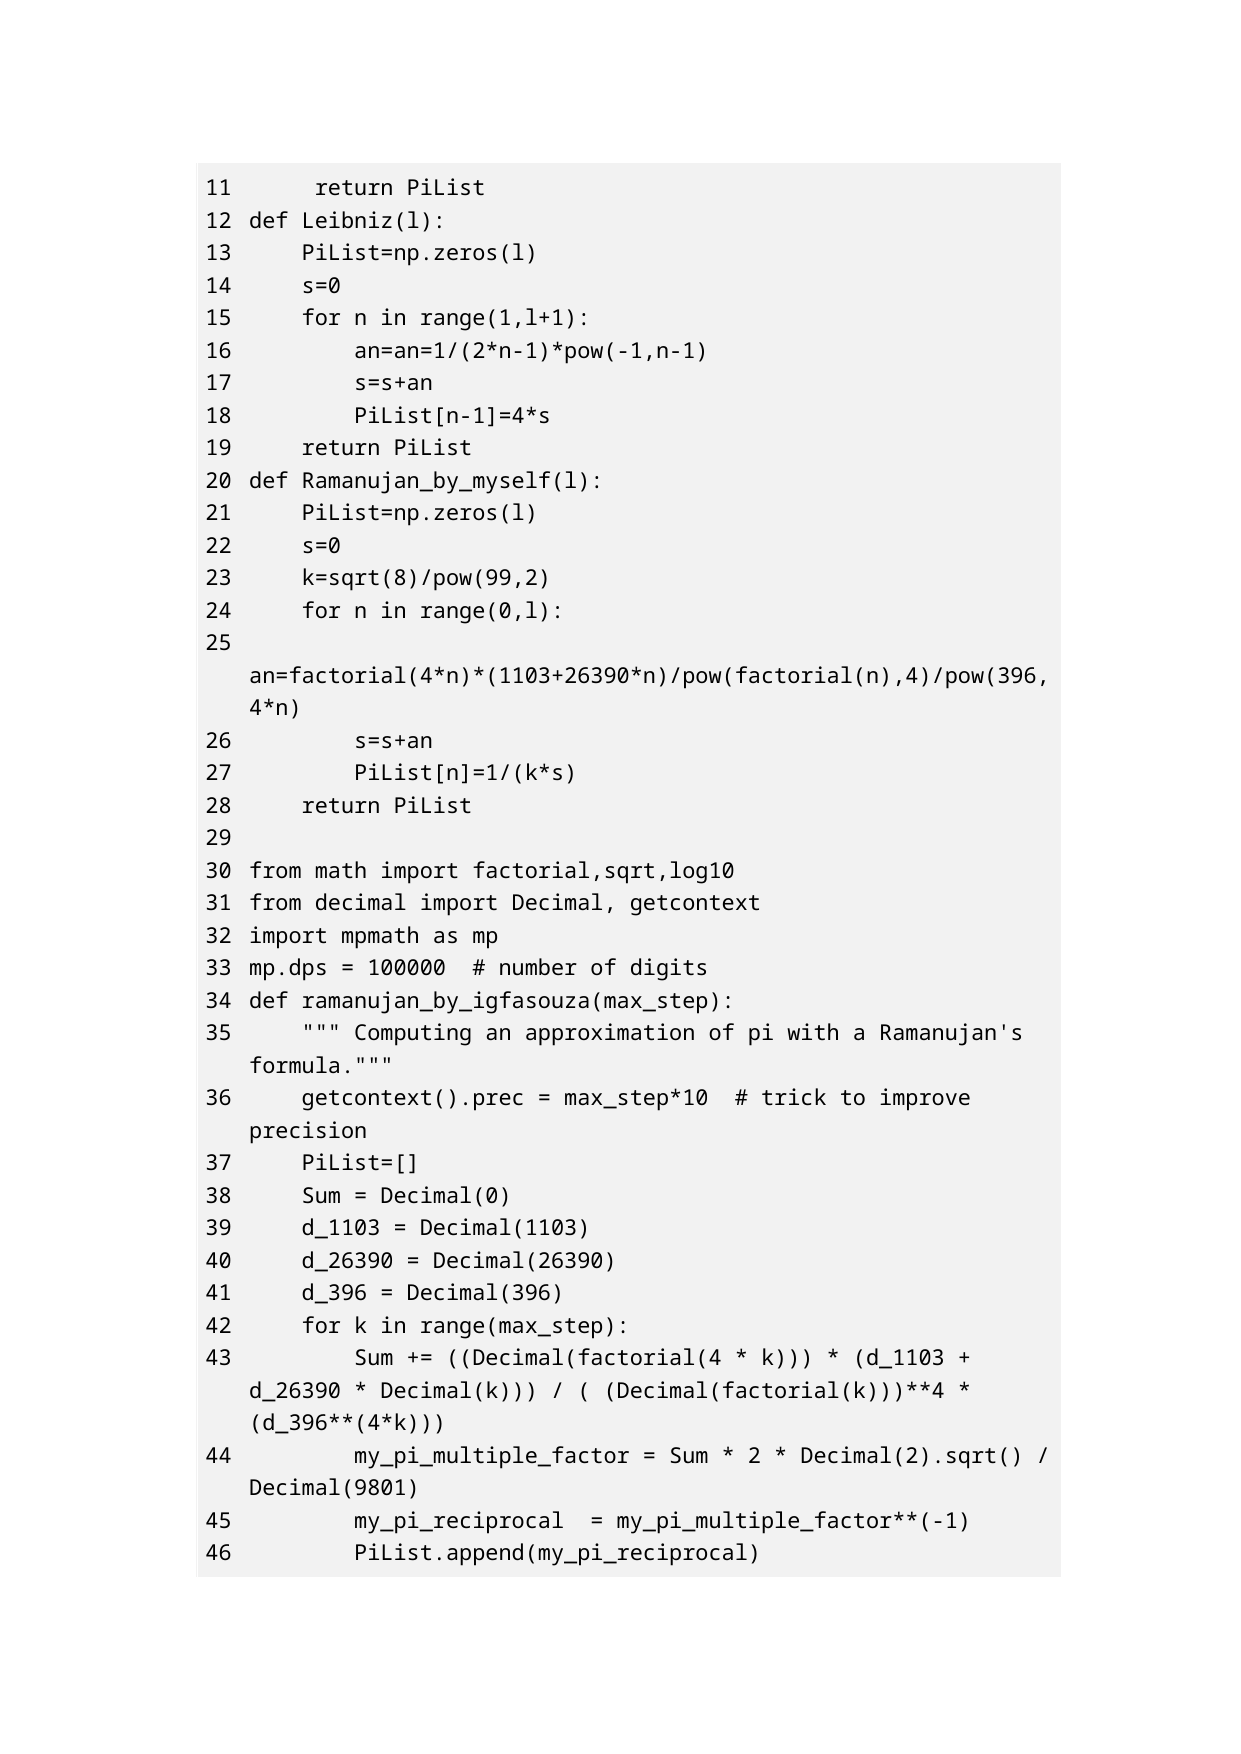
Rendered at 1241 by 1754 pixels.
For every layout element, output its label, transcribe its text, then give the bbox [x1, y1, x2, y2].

text d_26390 = Decimal(26390) [198, 1234, 1061, 1267]
text d_1103 = Decimal(1103) [198, 1202, 1061, 1234]
text d_396 = Decimal(396) [198, 1267, 1061, 1299]
text for n in range(0,l): [198, 584, 1061, 617]
text my_pi_multiple_factor = Sum * 2 * Decimal(2).sqrt() / Decimal(9801) [198, 1429, 1061, 1494]
text an=an=1/(2*n-1)*pow(-1,n-1) [198, 324, 1061, 357]
text import mpmath as mp [198, 909, 1061, 942]
text k=sqrt(8)/pow(99,2) [198, 552, 1061, 584]
text Sum += ((Decimal(factorial(4 * k))) * (d_1103 + d_26390 * Decimal(k))) / ( (Decimal(factorial(k)))**4 * (d_396**(4*k))) [198, 1332, 1061, 1429]
text getcontext().prec = max_step*10 # trick to improve precision [198, 1072, 1061, 1137]
text PiList=np.zeros(l) [198, 487, 1061, 519]
text return PiList [198, 422, 1061, 454]
text s=0 [198, 519, 1061, 552]
text return PiList [198, 163, 1061, 194]
text PiList[n]=1/(k*s) [198, 747, 1061, 779]
text s=s+an [198, 357, 1061, 389]
text def Ramanujan_by_myself(l): [198, 454, 1061, 487]
text PiList.append(my_pi_reciprocal) [198, 1527, 1061, 1577]
text Sum = Decimal(0) [198, 1169, 1061, 1202]
text PiList=np.zeros(l) [198, 227, 1061, 259]
text def Leibniz(l): [198, 194, 1061, 227]
text for k in range(max_step): [198, 1299, 1061, 1332]
text PiList[n-1]=4*s [198, 389, 1061, 422]
text my_pi_reciprocal = my_pi_multiple_factor**(-1) [198, 1494, 1061, 1527]
text from decimal import Decimal, getcontext [198, 877, 1061, 909]
text mp.dps = 100000 # number of digits [198, 942, 1061, 974]
text from math import factorial,sqrt,log10 [198, 844, 1061, 877]
text for n in range(1,l+1): [198, 292, 1061, 324]
text def ramanujan_by_igfasouza(max_step): [198, 974, 1061, 1007]
text s=s+an [198, 714, 1061, 747]
text return PiList [198, 779, 1061, 812]
text an=factorial(4*n)*(1103+26390*n)/pow(factorial(n),4)/pow(396,4*n) [198, 617, 1061, 714]
text """ Computing an approximation of pi with a Ramanujan's formula.""" [198, 1007, 1061, 1072]
text s=0 [198, 259, 1061, 292]
text PiList=[] [198, 1137, 1061, 1169]
